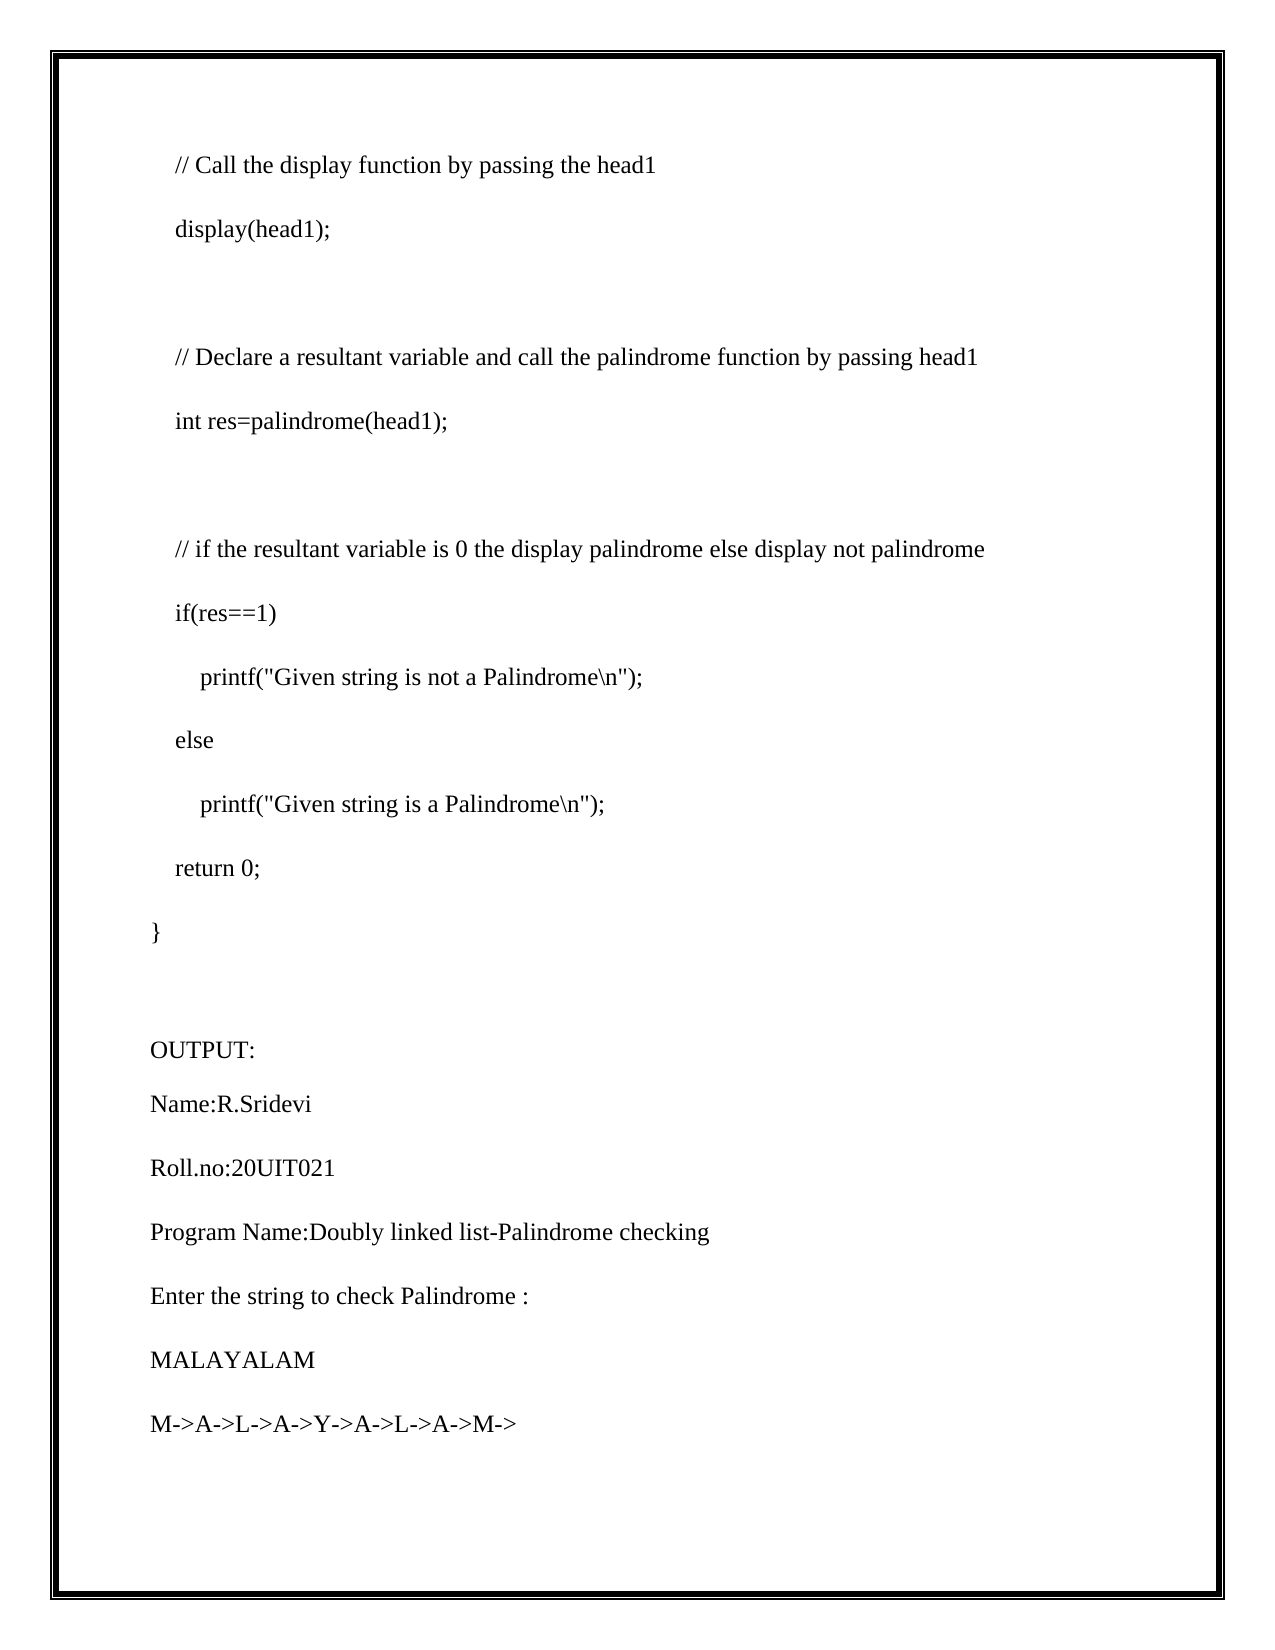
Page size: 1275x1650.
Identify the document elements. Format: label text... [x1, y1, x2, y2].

text return 0; [150, 853, 1125, 882]
text printf("Given string is not a Palindrome\n"); [150, 662, 1125, 690]
text } [150, 917, 1125, 946]
text Roll.no:20UIT021 [150, 1153, 1125, 1182]
text Enter the string to check Palindrome : [150, 1281, 1125, 1310]
text MALAYALAM [150, 1345, 1125, 1374]
text Name:R.Sridevi [150, 1089, 1125, 1118]
text OUTPUT: [150, 1035, 1125, 1064]
text int res=palindrome(head1); [150, 406, 1125, 434]
text else [150, 726, 1125, 754]
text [150, 1217, 1125, 1246]
text display(head1); [150, 214, 1125, 243]
text if(res==1) [150, 598, 1125, 626]
text // Call the display function by passing the head1 [150, 150, 1125, 179]
text M->A->L->A->Y->A->L->A->M-> [150, 1409, 1125, 1438]
text printf("Given string is a Palindrome\n"); [150, 789, 1125, 818]
text // Declare a resultant variable and call the palindrome function by passing head1 [150, 342, 1125, 371]
text // if the resultant variable is 0 the display palindrome else display not palindrome [150, 534, 1125, 562]
